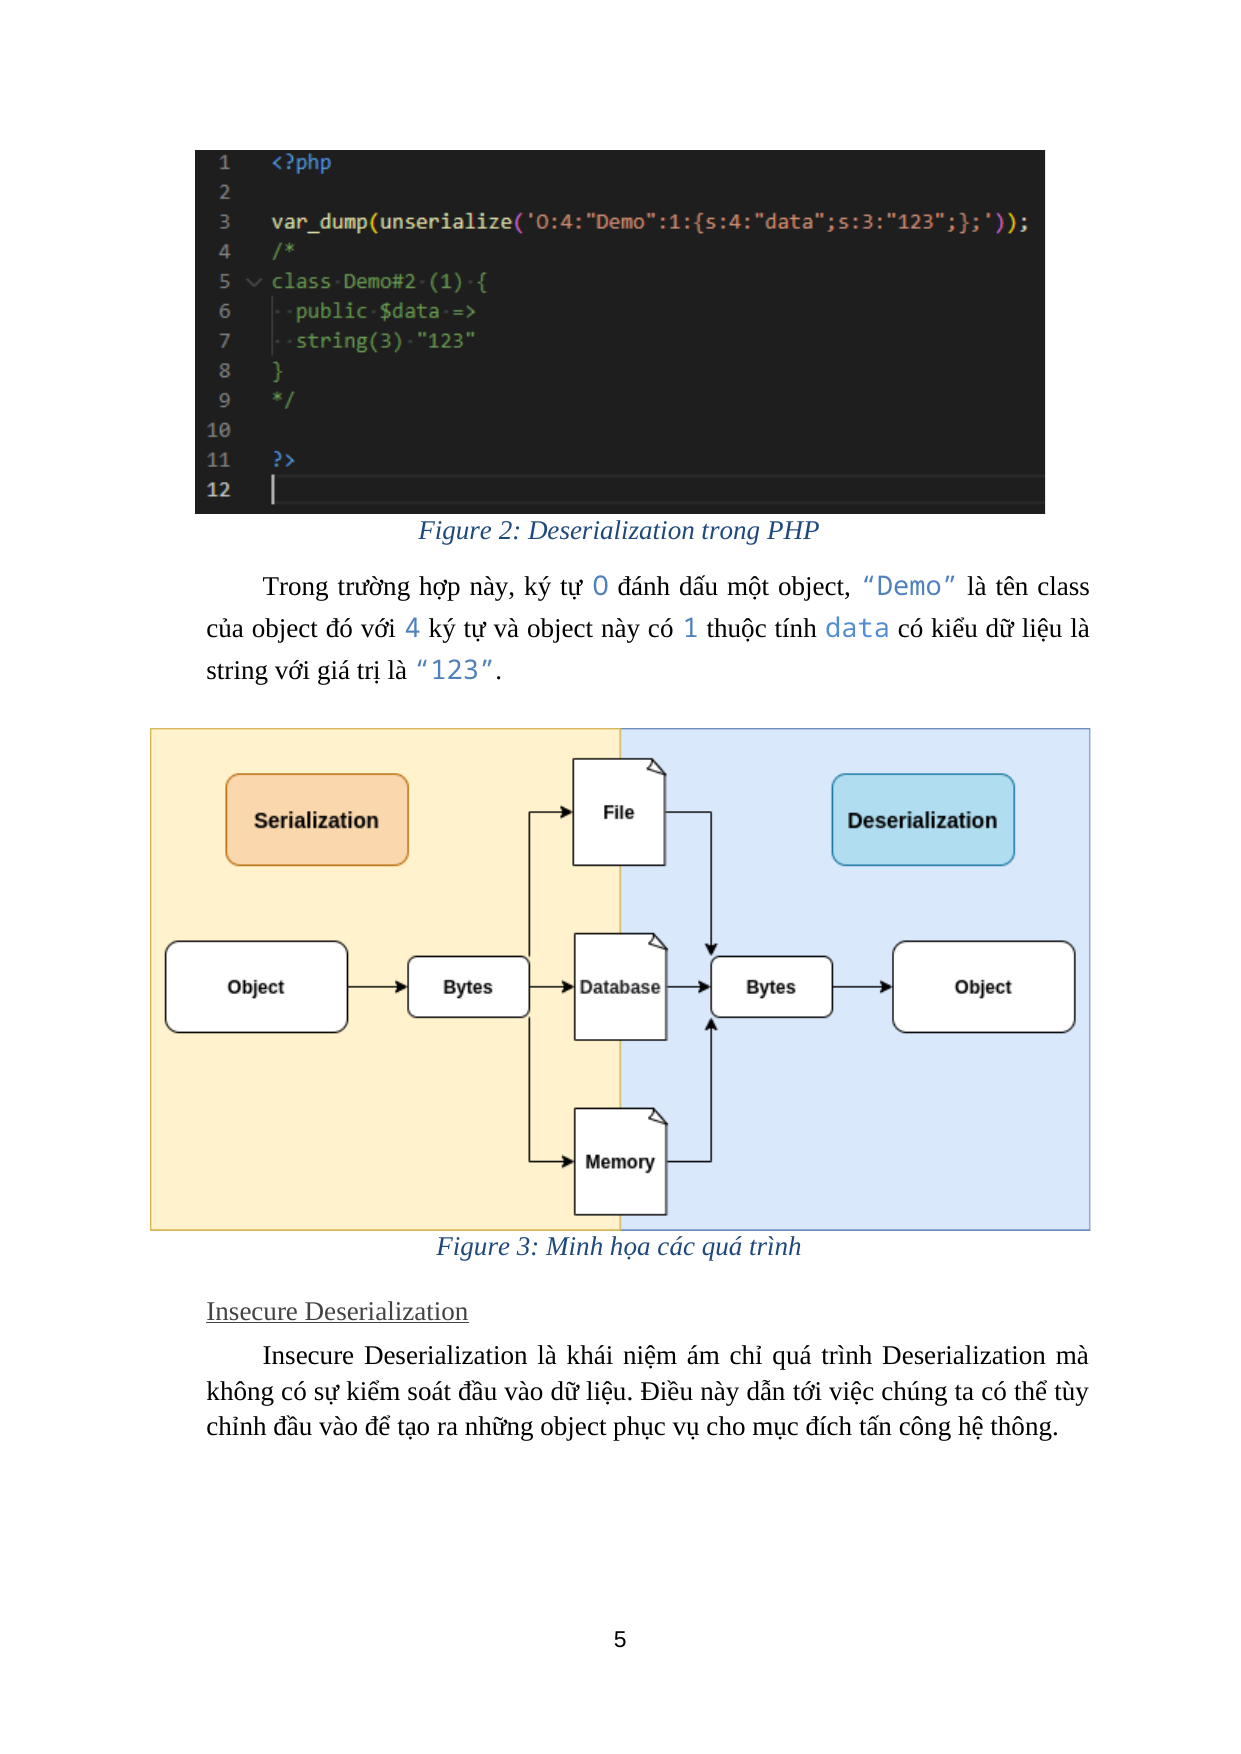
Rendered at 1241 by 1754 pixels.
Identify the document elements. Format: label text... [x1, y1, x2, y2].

text Insecure Deserialization là khái niệm ám chỉ quá trình Deserialization mà không có sự kiểm soát đầu vào dữ liệu. Điều này dẫn tới việc chúng ta có thể tùy chỉnh đầu vào để tạo ra những object phục vụ cho mục đích tấn công hệ thông. [206, 1339, 1090, 1441]
text Figure 3: Minh họa các quá trình [150, 1231, 1090, 1261]
picture [195, 150, 1045, 514]
subtitle Insecure Deserialization [206, 1295, 1090, 1326]
picture [150, 728, 1091, 1231]
text Figure 2: Deserialization trong PHP [150, 514, 1090, 545]
list Trong trường hợp này, ký tự O đánh dấu một object, “Demo” là tên class của object đó với 4 ký tự và object này có 1 thuộc tính data có kiểu dữ liệu là string với giá trị là “123”. [206, 566, 1090, 688]
